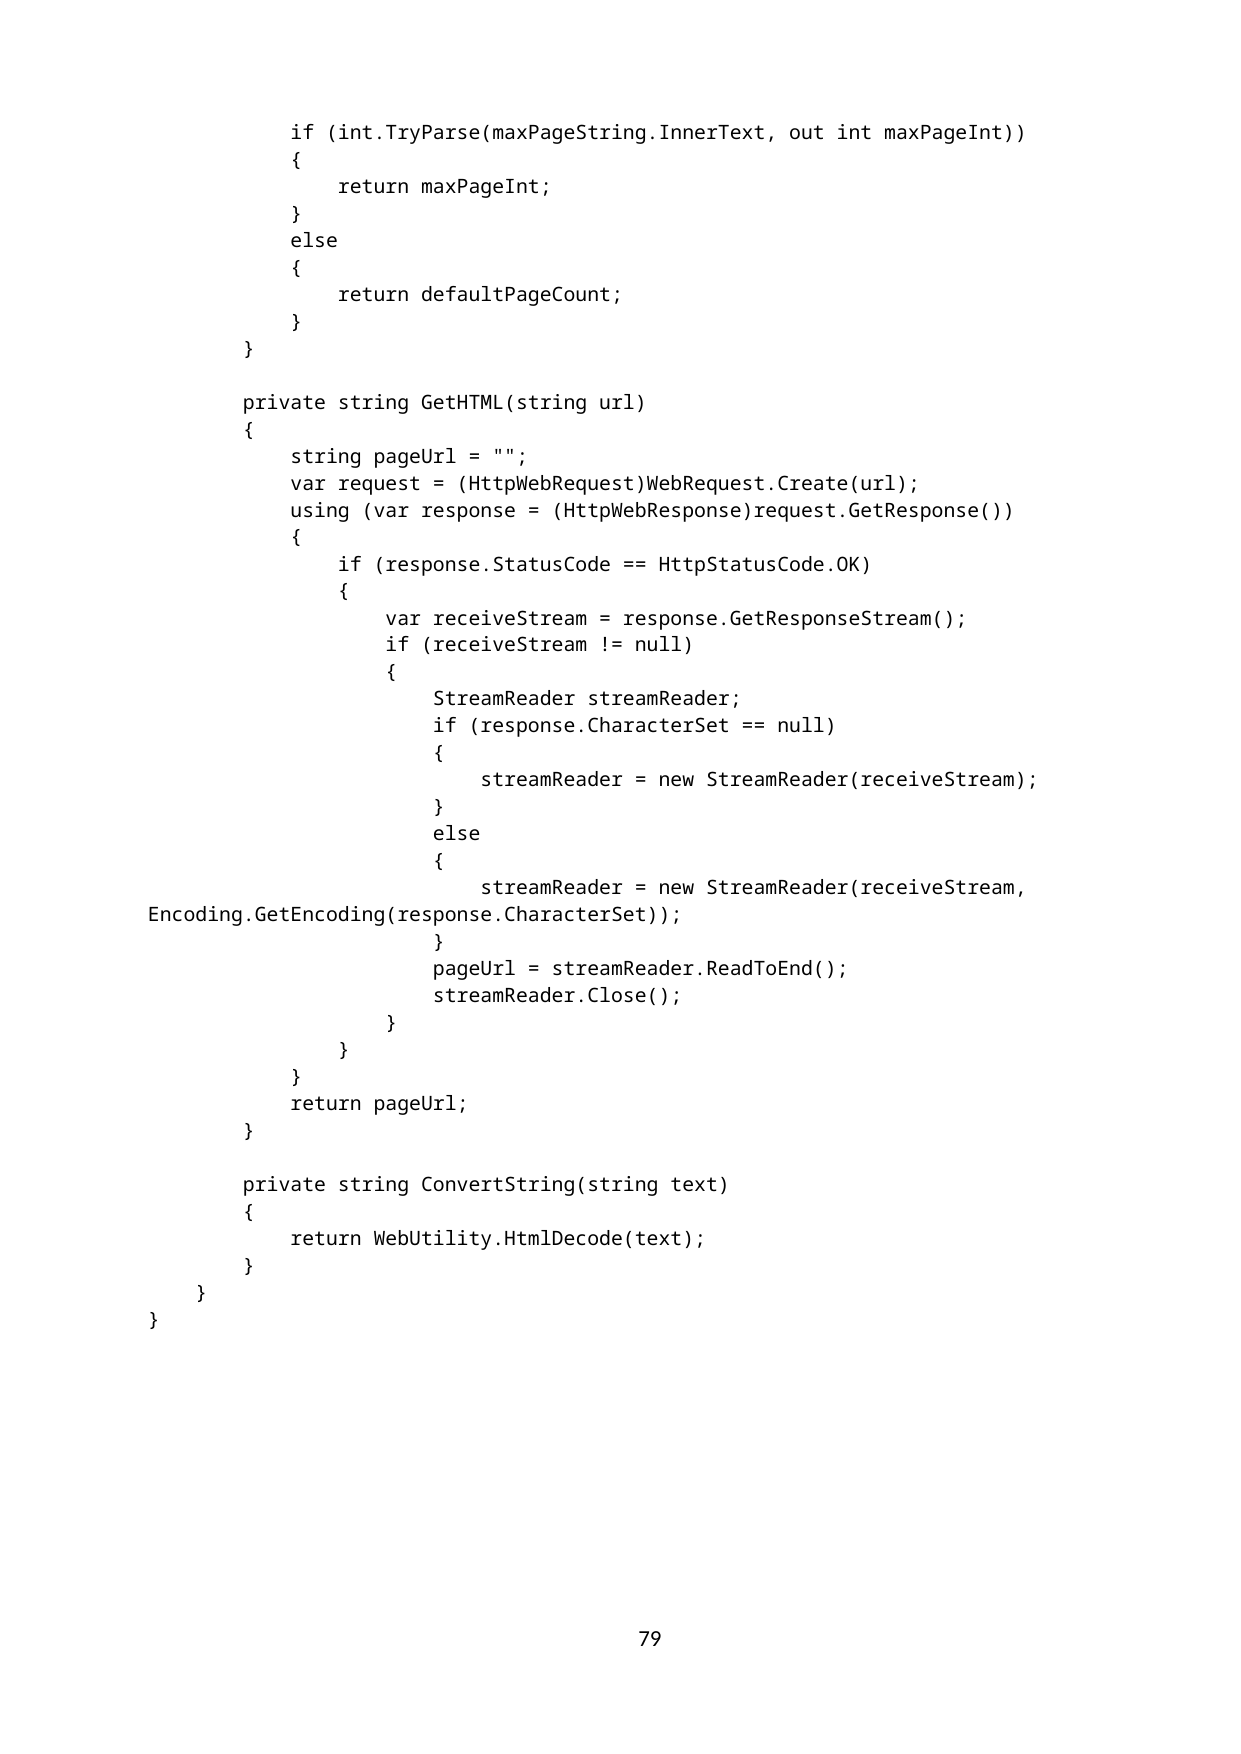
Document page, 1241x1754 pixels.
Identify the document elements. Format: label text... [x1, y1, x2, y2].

text var request = (HttpWebRequest)WebRequest.Create(url); [148, 469, 1152, 496]
text var receiveStream = response.GetResponseStream(); [148, 604, 1152, 631]
text { [148, 739, 1152, 766]
text if (response.CharacterSet == null) [148, 712, 1152, 739]
text if (response.StatusCode == HttpStatusCode.OK) [148, 550, 1152, 577]
text streamReader = new StreamReader(receiveStream); [148, 766, 1152, 793]
text private string GetHTML(string url) [148, 388, 1152, 415]
text string pageUrl = ""; [148, 442, 1152, 469]
text if (receiveStream != null) [148, 631, 1152, 658]
text } [148, 1035, 1152, 1062]
text } [148, 307, 1152, 334]
text using (var response = (HttpWebResponse)request.GetResponse()) [148, 496, 1152, 523]
text else [148, 819, 1152, 847]
text if (int.TryParse(maxPageString.InnerText, out int maxPageInt)) [148, 118, 1152, 145]
text else [148, 226, 1152, 253]
text private string ConvertString(string text) [148, 1170, 1152, 1197]
text streamReader = new StreamReader(receiveStream, Encoding.GetEncoding(response.CharacterSet)); [148, 873, 1152, 927]
text { [148, 847, 1152, 873]
text } [148, 334, 1152, 361]
text { [148, 145, 1152, 172]
text { [148, 1197, 1152, 1224]
text return defaultPageCount; [148, 280, 1152, 307]
text } [148, 1062, 1152, 1089]
text return WebUtility.HtmlDecode(text); [148, 1224, 1152, 1251]
text { [148, 523, 1152, 550]
text { [148, 577, 1152, 604]
text } [148, 1278, 1152, 1305]
text } [148, 1116, 1152, 1143]
text } [148, 793, 1152, 819]
text { [148, 658, 1152, 685]
text } [148, 1251, 1152, 1278]
text } [148, 1008, 1152, 1035]
text return maxPageInt; [148, 172, 1152, 199]
text StreamReader streamReader; [148, 685, 1152, 712]
text } [148, 1305, 1152, 1332]
text return pageUrl; [148, 1089, 1152, 1116]
text streamReader.Close(); [148, 981, 1152, 1008]
text } [148, 199, 1152, 226]
text pageUrl = streamReader.ReadToEnd(); [148, 954, 1152, 981]
text { [148, 415, 1152, 442]
text { [148, 253, 1152, 280]
text } [148, 927, 1152, 954]
